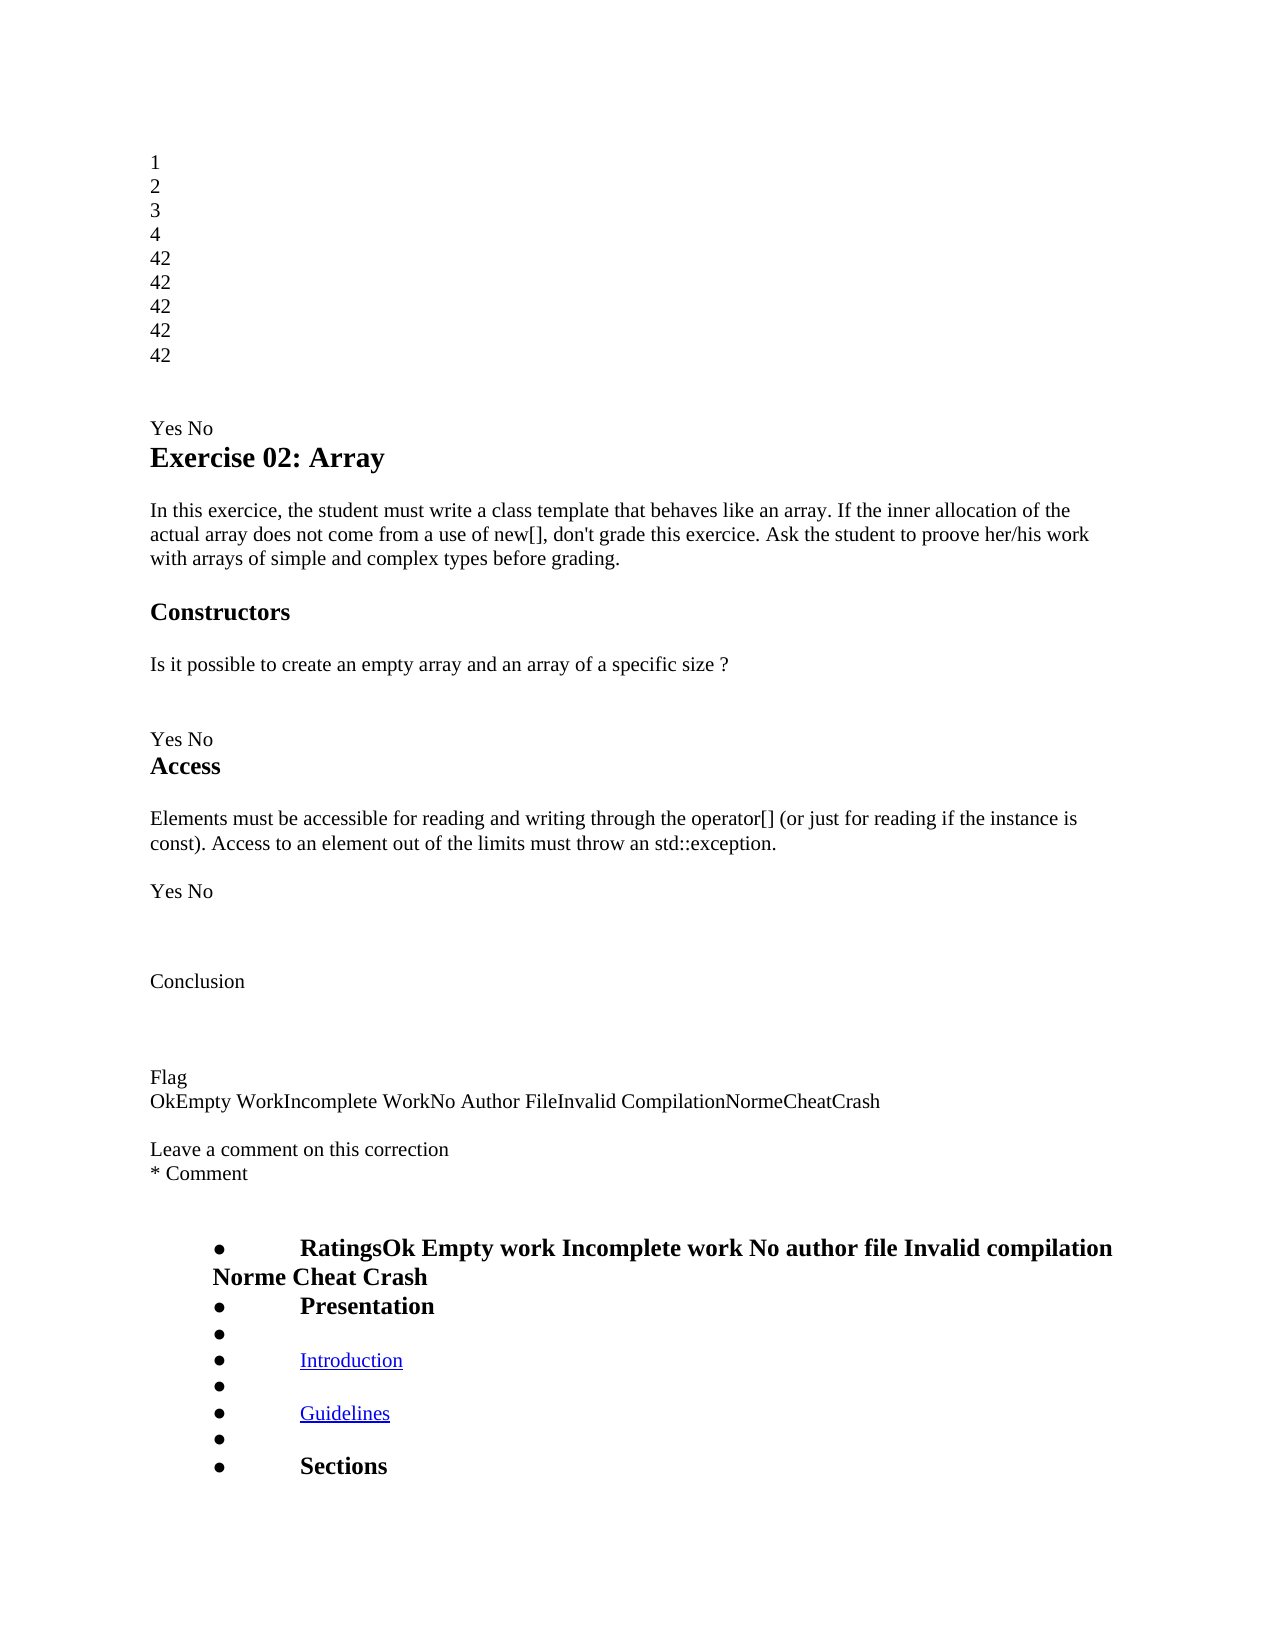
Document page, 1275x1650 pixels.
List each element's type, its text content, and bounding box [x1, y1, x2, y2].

subtitle Sections [212, 1451, 1125, 1480]
text 2 [150, 174, 1125, 198]
subtitle Access [150, 751, 1125, 780]
text 1 [150, 150, 1125, 174]
text 42 [150, 294, 1125, 318]
list Guidelines [212, 1398, 1125, 1425]
text 42 [150, 342, 1125, 367]
subtitle RatingsOk Empty work Incomplete work No author file Invalid compilation Norme Cheat Crash [212, 1233, 1125, 1291]
text 3 [150, 198, 1125, 222]
text 42 [150, 270, 1125, 294]
text 42 [150, 246, 1125, 270]
text Conclusion [150, 969, 1125, 993]
subtitle Constructors [150, 597, 1125, 626]
text OkEmpty WorkIncomplete WorkNo Author FileInvalid CompilationNormeCheatCrash [150, 1089, 1125, 1113]
text 4 [150, 222, 1125, 246]
text Yes No [150, 727, 1125, 751]
text Yes No [150, 416, 1125, 440]
text Elements must be accessible for reading and writing through the operator[] (or just for reading if the instance is const). Access to an element out of the limits must throw an std::exception. [150, 806, 1125, 854]
text Yes No [150, 878, 1125, 903]
list Introduction [212, 1346, 1125, 1372]
text Leave a comment on this correction [150, 1137, 1125, 1161]
text In this exercice, the student must write a class template that behaves like an array. If the inner allocation of the actual array does not come from a use of new[], don't grade this exercice. Ask the student to proove her/his work with arrays of simple and complex types before grading. [150, 498, 1125, 570]
text Flag [150, 1065, 1125, 1089]
text * Comment [150, 1161, 1125, 1185]
text Is it possible to create an empty array and an array of a specific size ? [150, 652, 1125, 676]
subtitle Presentation [212, 1291, 1125, 1319]
subtitle Exercise 02: Array [150, 440, 1125, 473]
text 42 [150, 318, 1125, 342]
